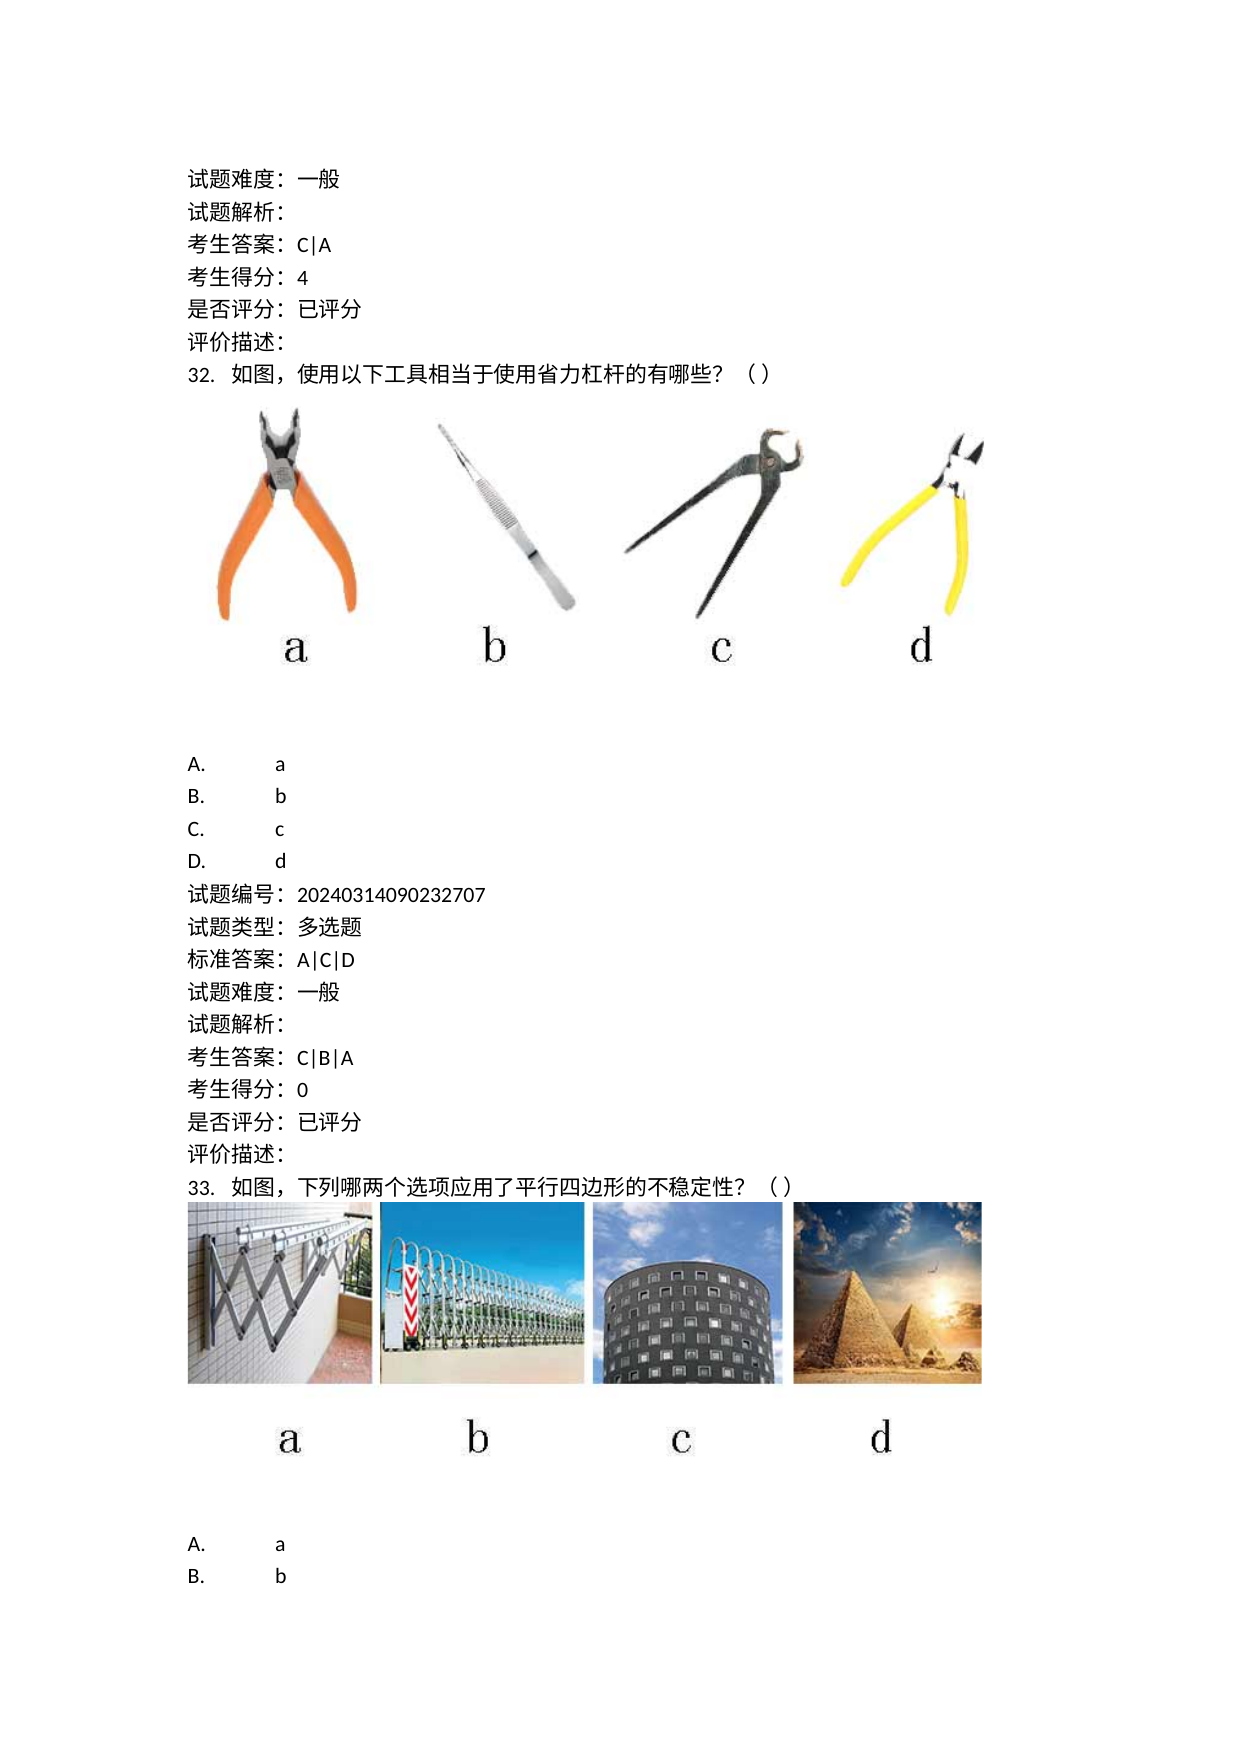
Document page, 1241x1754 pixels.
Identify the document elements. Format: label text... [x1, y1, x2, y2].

text 试题解析： [187, 1007, 1053, 1039]
text B. b [187, 1559, 1053, 1592]
text 是否评分：已评分 [187, 1104, 1053, 1137]
text 试题类型：多选题 [187, 909, 1053, 942]
text A. a [187, 1527, 1053, 1559]
text C. c [187, 812, 1053, 844]
picture [187, 1202, 982, 1465]
text 33. 如图，下列哪两个选项应用了平行四边形的不稳定性？（ ） [187, 1169, 1053, 1202]
text 试题难度：一般 [187, 162, 1053, 194]
text B. b [187, 779, 1053, 812]
text A. a [187, 747, 1053, 779]
picture [187, 396, 1028, 675]
text 考生得分：0 [187, 1072, 1053, 1104]
text 评价描述： [187, 324, 1053, 357]
text 考生得分：4 [187, 259, 1053, 292]
text 是否评分：已评分 [187, 292, 1053, 324]
text 考生答案：C|B|A [187, 1039, 1053, 1072]
text 试题解析： [187, 194, 1053, 227]
text 32. 如图，使用以下工具相当于使用省力杠杆的有哪些？（ ） [187, 357, 1053, 389]
text 考生答案：C|A [187, 227, 1053, 259]
text 评价描述： [187, 1137, 1053, 1169]
text 试题编号：20240314090232707 [187, 877, 1053, 909]
text 试题难度：一般 [187, 974, 1053, 1007]
text 标准答案：A|C|D [187, 942, 1053, 974]
text D. d [187, 844, 1053, 877]
